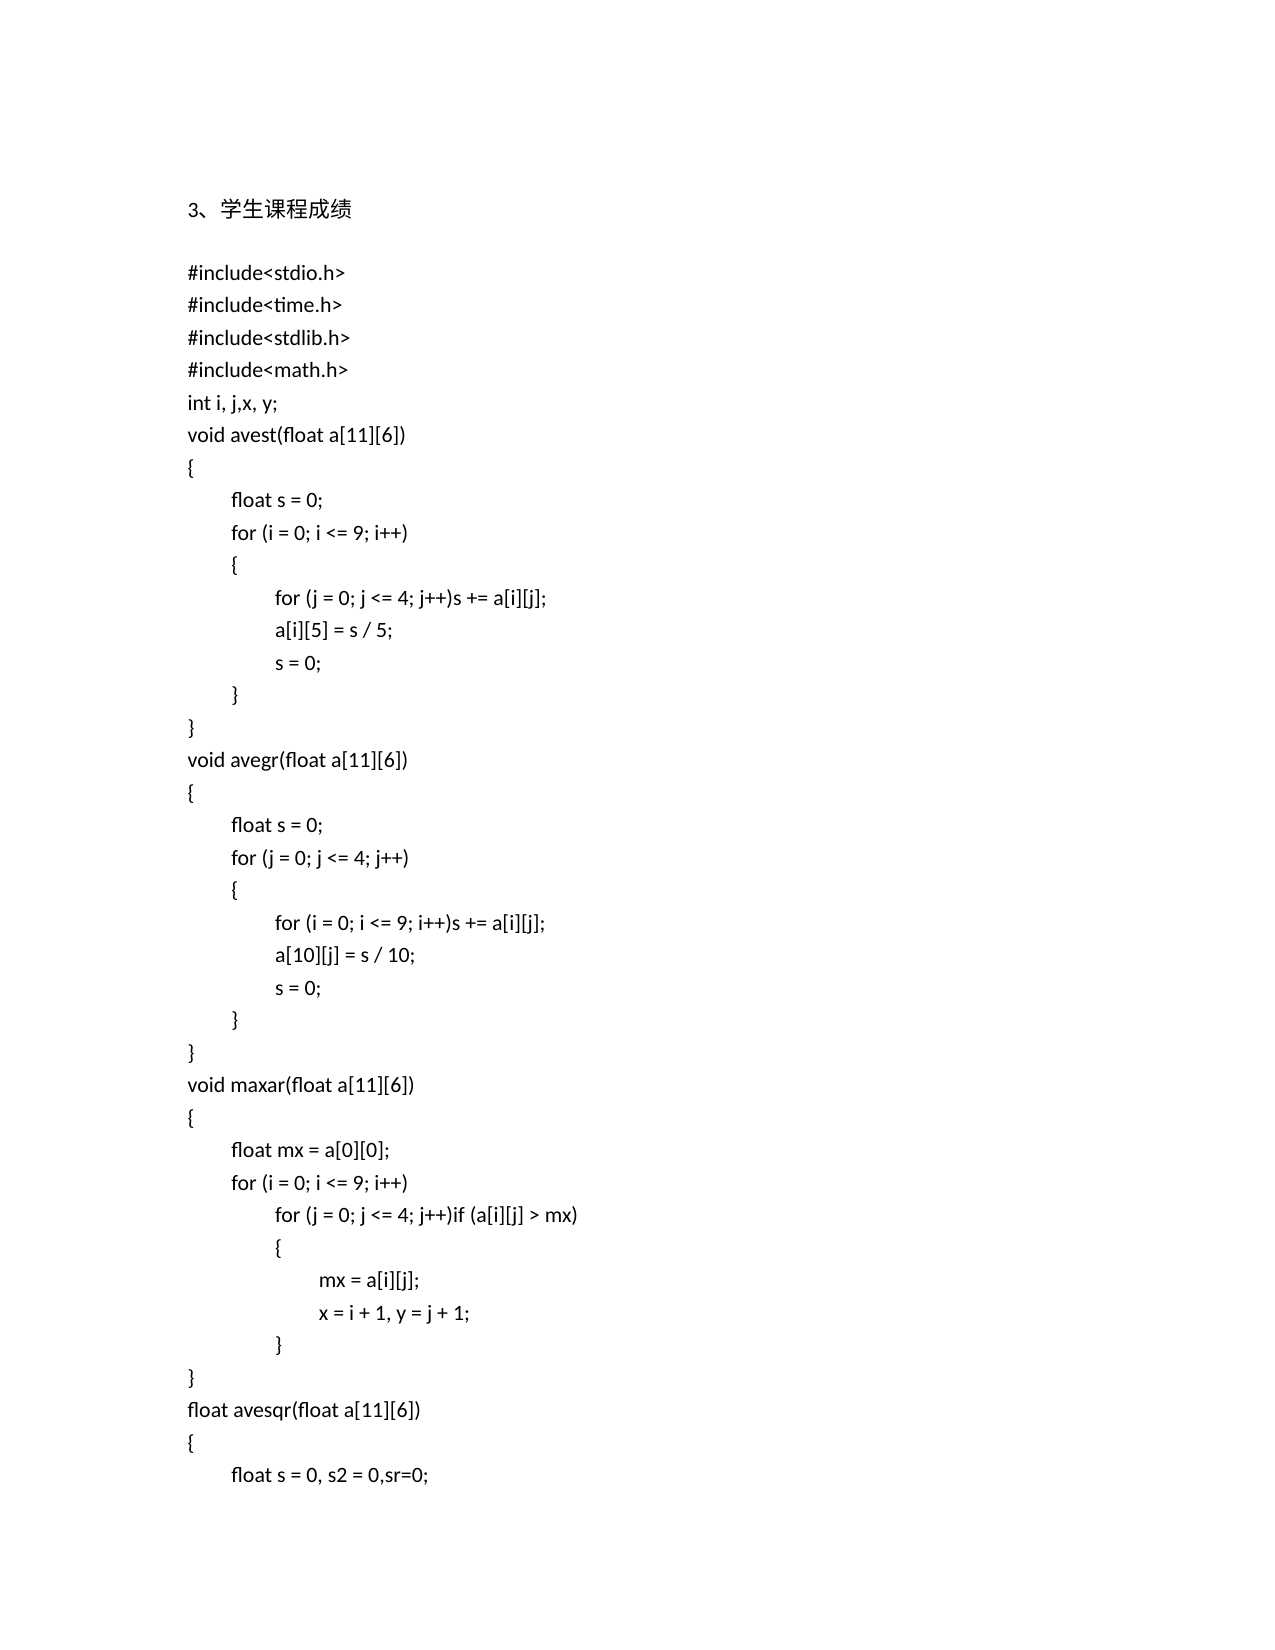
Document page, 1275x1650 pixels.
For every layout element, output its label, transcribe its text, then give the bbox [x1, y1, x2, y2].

text { [187, 1101, 1087, 1134]
text } [187, 1004, 1087, 1036]
text for (i = 0; i <= 9; i++) [187, 1166, 1087, 1199]
text for (j = 0; j <= 4; j++)s += a[i][j]; [187, 581, 1087, 614]
text #include<math.h> [187, 354, 1087, 386]
text s = 0; [187, 646, 1087, 679]
text { [187, 451, 1087, 484]
text float mx = a[0][0]; [187, 1134, 1087, 1166]
text mx = a[i][j]; [187, 1264, 1087, 1296]
text a[10][j] = s / 10; [187, 939, 1087, 971]
text float s = 0; [187, 484, 1087, 516]
text 3、学生课程成绩 [187, 191, 1087, 224]
text { [187, 874, 1087, 906]
text } [187, 711, 1087, 744]
text float s = 0, s2 = 0,sr=0; [187, 1459, 1087, 1491]
text float s = 0; [187, 809, 1087, 841]
text #include<stdio.h> [187, 256, 1087, 289]
text { [187, 1426, 1087, 1459]
text #include<stdlib.h> [187, 321, 1087, 354]
text } [187, 1036, 1087, 1069]
text { [187, 1231, 1087, 1264]
text for (j = 0; j <= 4; j++)if (a[i][j] > mx) [187, 1199, 1087, 1231]
text void avegr(float a[11][6]) [187, 744, 1087, 776]
text #include<time.h> [187, 289, 1087, 321]
text float avesqr(float a[11][6]) [187, 1394, 1087, 1426]
text for (i = 0; i <= 9; i++)s += a[i][j]; [187, 906, 1087, 939]
text { [187, 776, 1087, 809]
text for (j = 0; j <= 4; j++) [187, 841, 1087, 874]
text for (i = 0; i <= 9; i++) [187, 516, 1087, 549]
text x = i + 1, y = j + 1; [187, 1296, 1087, 1329]
text s = 0; [187, 971, 1087, 1004]
text } [187, 679, 1087, 711]
text void avest(float a[11][6]) [187, 419, 1087, 451]
text a[i][5] = s / 5; [187, 614, 1087, 646]
text int i, j,x, y; [187, 386, 1087, 419]
text { [187, 549, 1087, 581]
text void maxar(float a[11][6]) [187, 1069, 1087, 1101]
text } [187, 1329, 1087, 1361]
text } [187, 1361, 1087, 1394]
